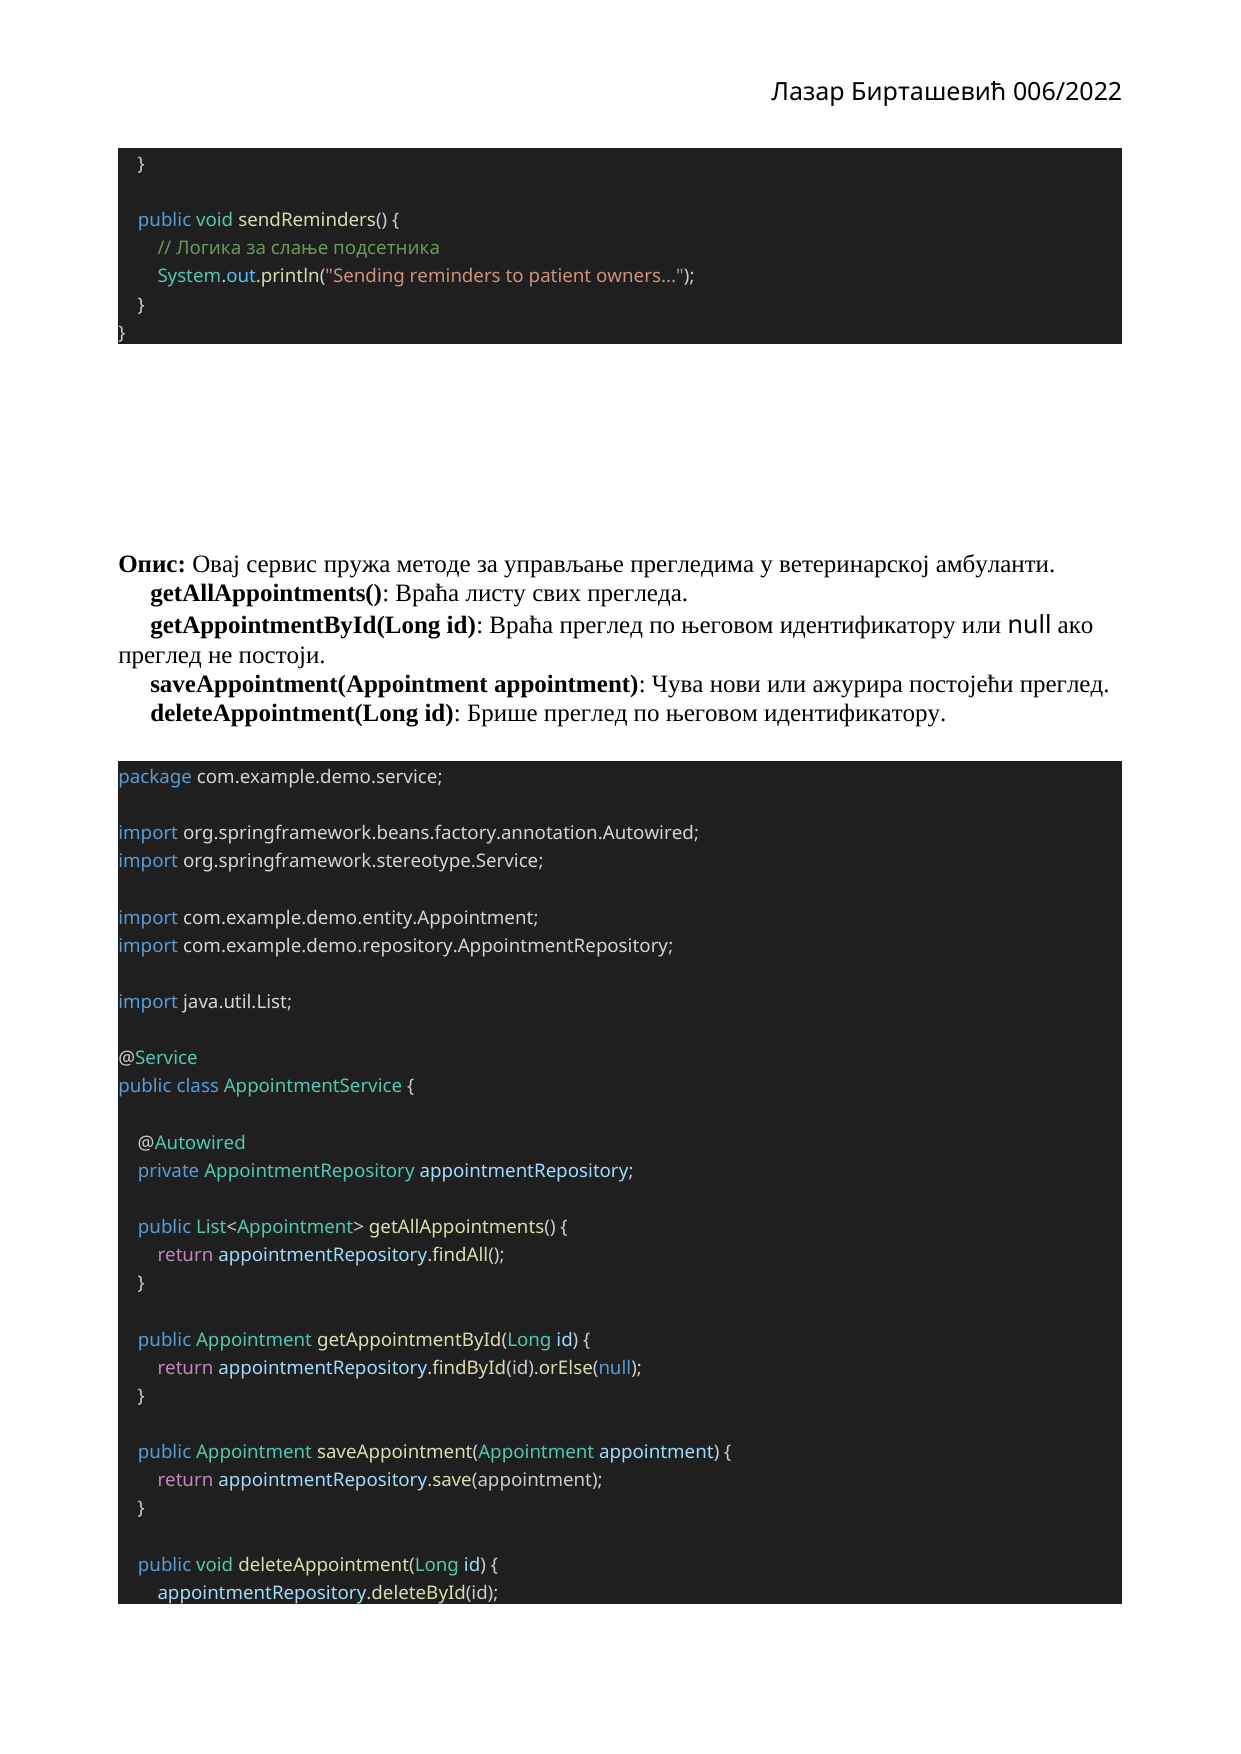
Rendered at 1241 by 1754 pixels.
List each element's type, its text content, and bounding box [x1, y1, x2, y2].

text public void sendReminders() { [118, 204, 1122, 232]
text } [118, 288, 1122, 316]
text import org.springframework.stereotype.Service; [118, 845, 1122, 873]
text  getAllAppointments(): Враћа листу свих прегледа. [118, 578, 1122, 606]
text @Service [118, 1042, 1122, 1070]
text // Логика за слање подсетника [118, 232, 1122, 260]
text @Autowired [118, 1126, 1122, 1154]
text } [118, 316, 1122, 344]
text } [118, 148, 1122, 176]
text public class AppointmentService { [118, 1070, 1122, 1098]
text import java.util.List; [118, 986, 1122, 1014]
text import com.example.demo.repository.AppointmentRepository; [118, 929, 1122, 958]
text return appointmentRepository.findAll(); [118, 1239, 1122, 1267]
text return appointmentRepository.findById(id).orElse(null); [118, 1351, 1122, 1379]
text  saveAppointment(Appointment appointment): Чува нови или ажурира постојећи преглед. [118, 669, 1122, 698]
text package com.example.demo.service; [118, 761, 1122, 789]
text public Appointment saveAppointment(Appointment appointment) { [118, 1436, 1122, 1464]
text import org.springframework.beans.factory.annotation.Autowired; [118, 817, 1122, 845]
text  deleteAppointment(Long id): Брише преглед по његовом идентификатору. [118, 698, 1122, 727]
text private AppointmentRepository appointmentRepository; [118, 1154, 1122, 1183]
text Опис: Овај сервис пружа методе за управљање прегледима у ветеринарској амбуланти. [118, 549, 1122, 578]
text public Appointment getAppointmentById(Long id) { [118, 1323, 1122, 1351]
text System.out.println("Sending reminders to patient owners..."); [118, 260, 1122, 288]
text return appointmentRepository.save(appointment); [118, 1464, 1122, 1492]
text } [118, 1267, 1122, 1295]
text  getAppointmentById(Long id): Враћа преглед по његовом идентификатору или null ако преглед не постоји. [118, 606, 1122, 669]
text } [118, 1492, 1122, 1520]
text } [118, 1379, 1122, 1408]
text public void deleteAppointment(Long id) { [118, 1548, 1122, 1576]
text public List<Appointment> getAllAppointments() { [118, 1211, 1122, 1239]
text import com.example.demo.entity.Appointment; [118, 901, 1122, 929]
text appointmentRepository.deleteById(id); [118, 1576, 1122, 1604]
